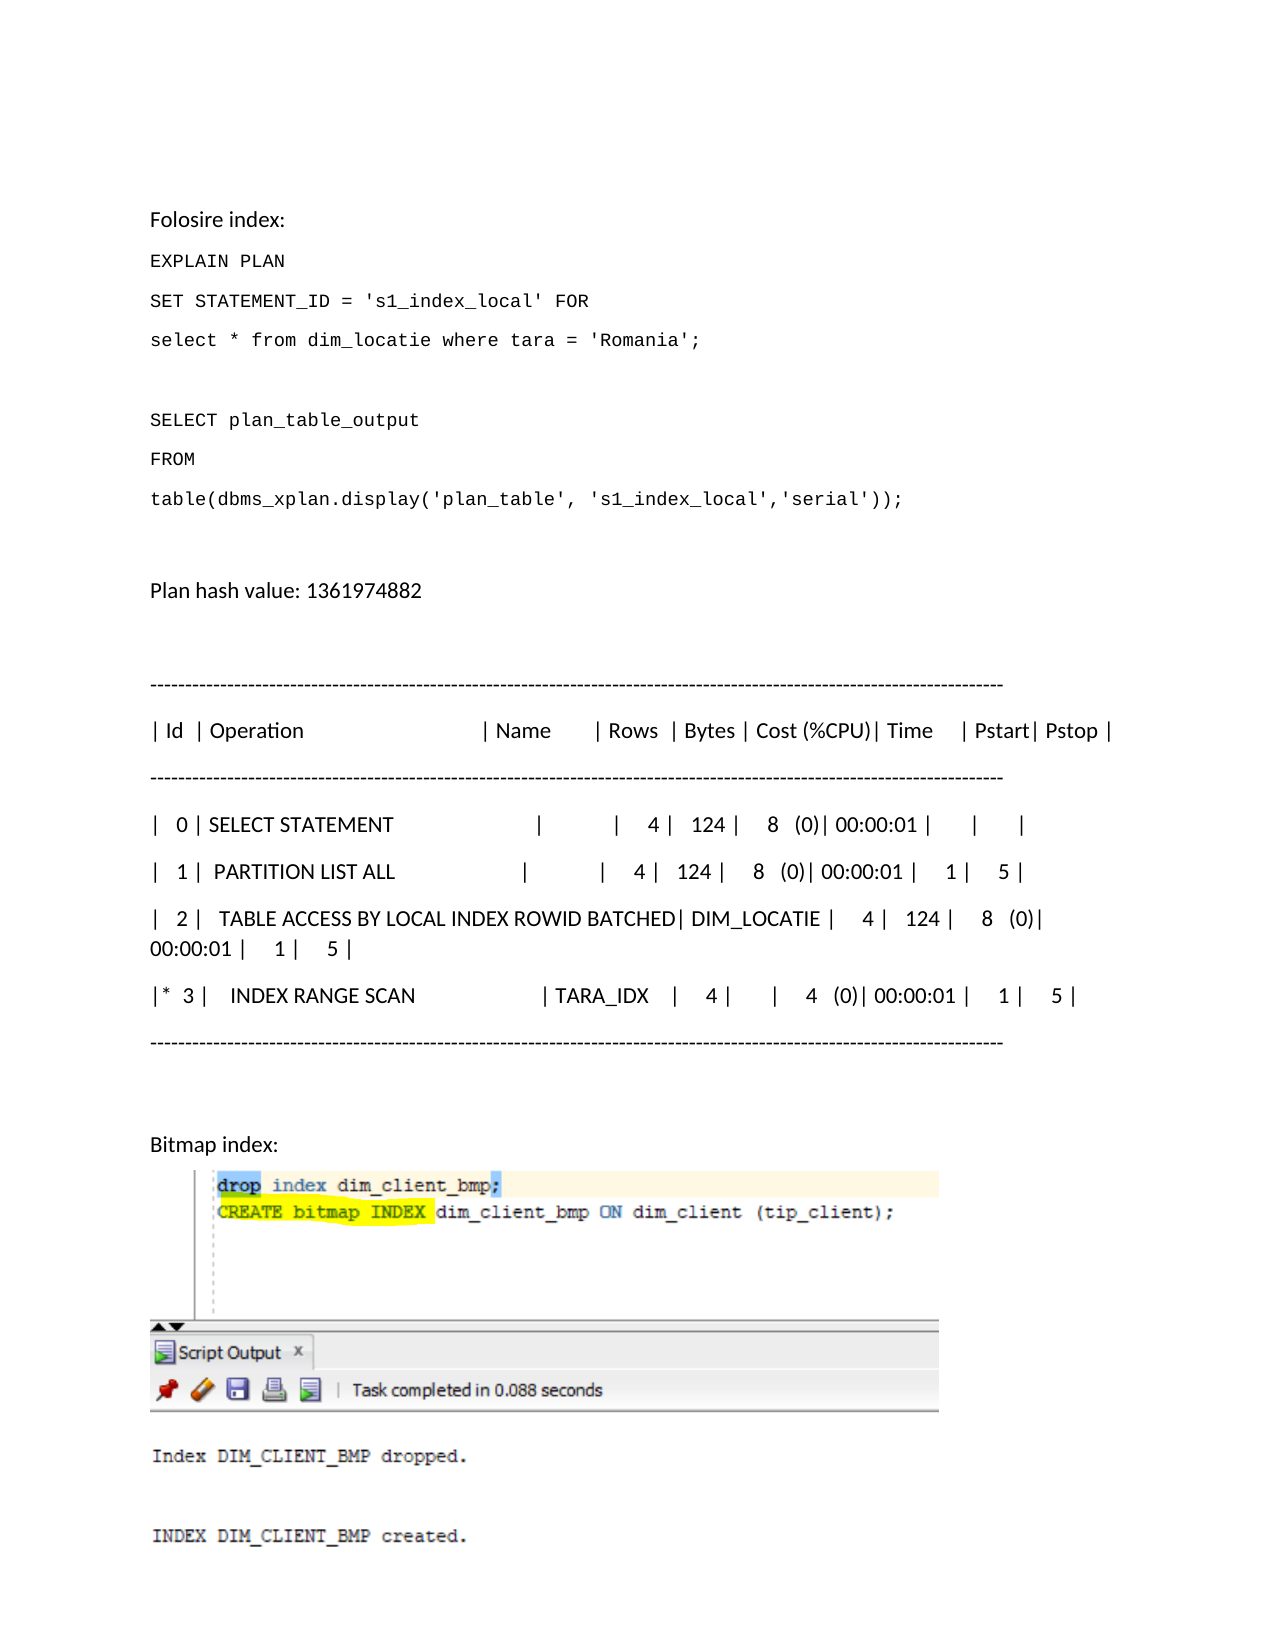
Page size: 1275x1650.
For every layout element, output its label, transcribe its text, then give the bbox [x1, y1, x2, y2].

text | 2 | TABLE ACCESS BY LOCAL INDEX ROWID BATCHED| DIM_LOCATIE | 4 | 124 | 8 (0)| 00:00:01 | 1 | 5 | [150, 904, 1125, 962]
text SET STATEMENT_ID = 's1_index_local' FOR [150, 292, 1125, 313]
text table(dbms_xplan.display('plan_table', 's1_index_local','serial')); [150, 489, 1125, 511]
text |* 3 | INDEX RANGE SCAN | TARA_IDX | 4 | | 4 (0)| 00:00:01 | 1 | 5 | [150, 981, 1125, 1009]
text -------------------------------------------------------------------------------------------------------------------------- [150, 1028, 1125, 1056]
text FROM [150, 450, 1125, 471]
picture [150, 1170, 939, 1555]
text EXPLAIN PLAN [150, 252, 1125, 273]
text SELECT plan_table_output [150, 410, 1125, 432]
text Plan hash value: 1361974882 [150, 576, 1125, 604]
text select * from dim_locatie where tara = 'Romania'; [150, 331, 1125, 352]
text | 0 | SELECT STATEMENT | | 4 | 124 | 8 (0)| 00:00:01 | | | [150, 810, 1125, 838]
text Folosire index: [150, 205, 1125, 233]
text | 1 | PARTITION LIST ALL | | 4 | 124 | 8 (0)| 00:00:01 | 1 | 5 | [150, 857, 1125, 885]
text Bitmap index: [150, 1130, 1125, 1158]
text | Id | Operation | Name | Rows | Bytes | Cost (%CPU)| Time | Pstart| Pstop | [150, 717, 1125, 744]
text -------------------------------------------------------------------------------------------------------------------------- [150, 763, 1125, 791]
text -------------------------------------------------------------------------------------------------------------------------- [150, 670, 1125, 698]
